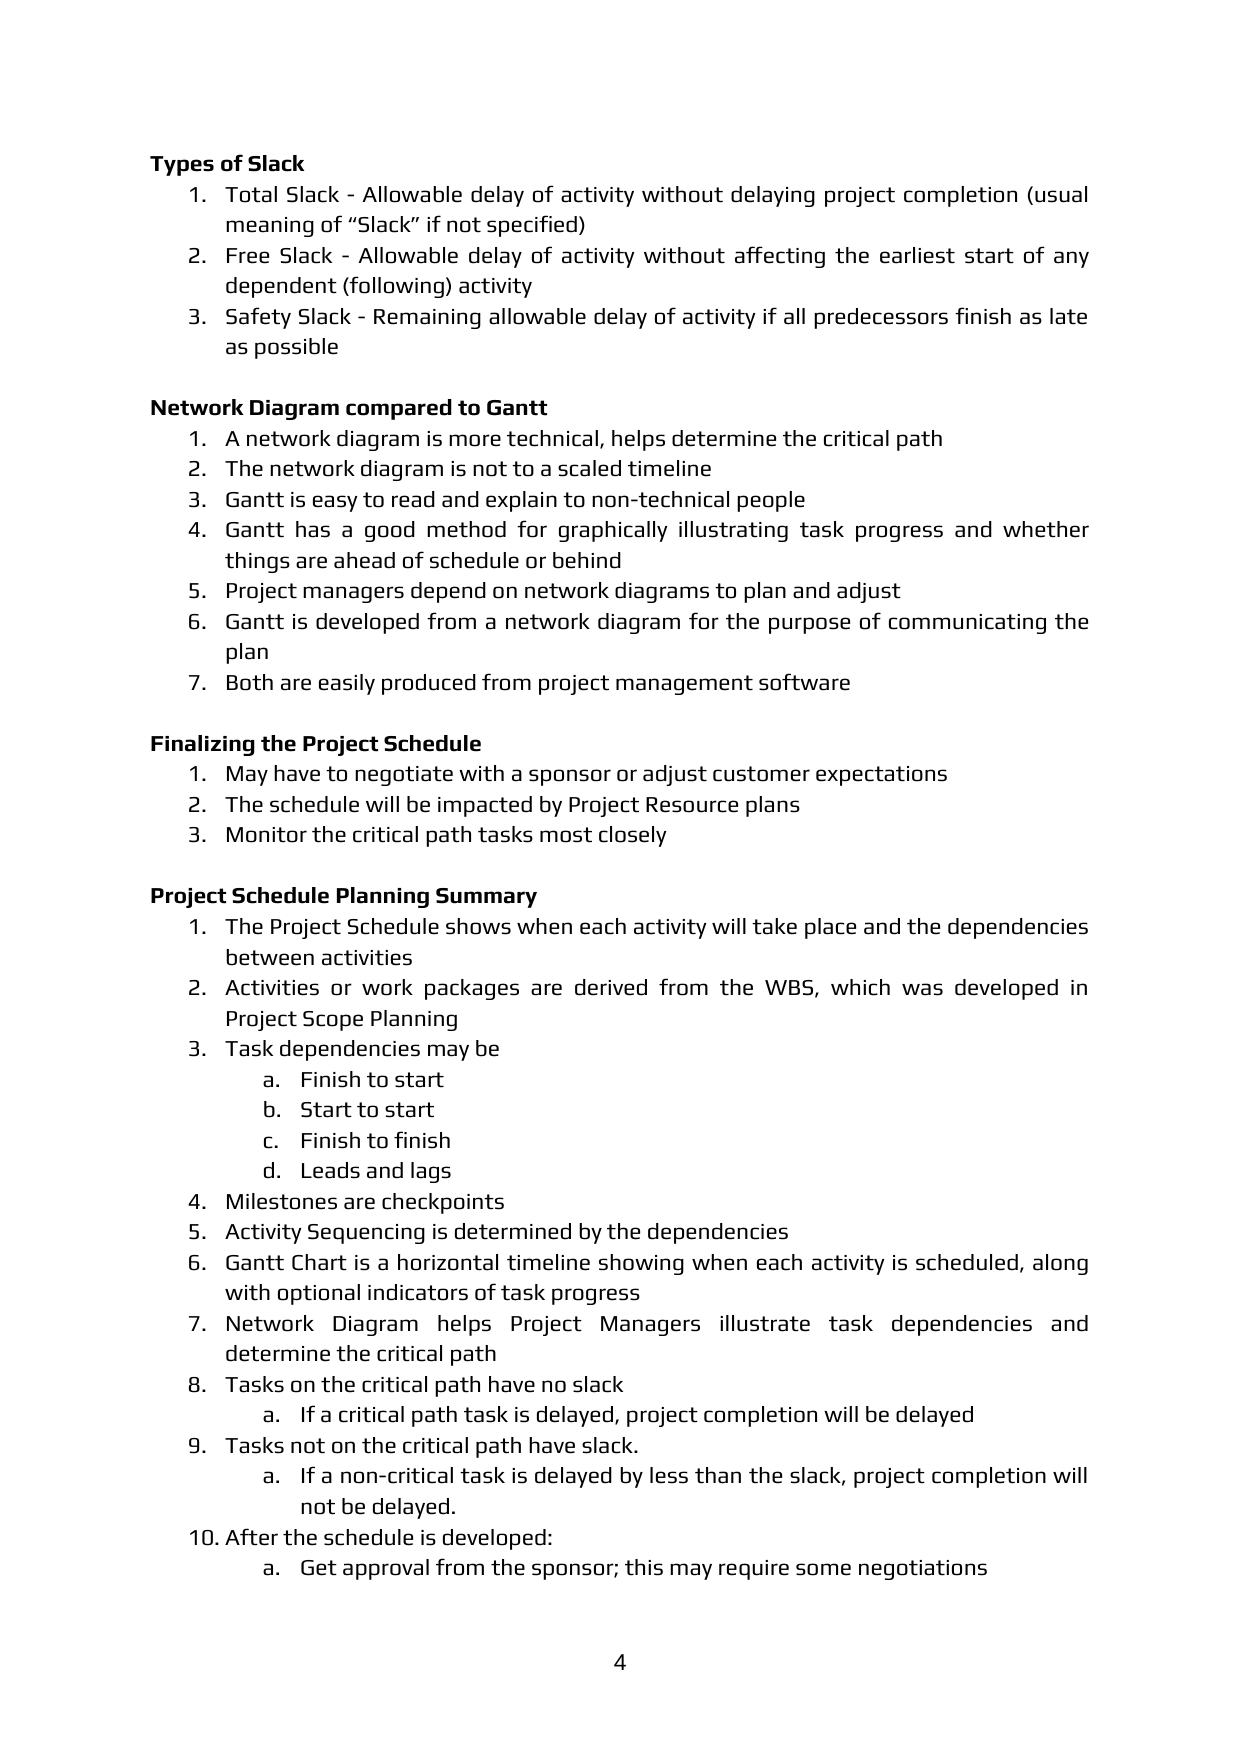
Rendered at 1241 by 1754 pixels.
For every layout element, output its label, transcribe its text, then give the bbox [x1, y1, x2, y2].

list Finish to start [262, 1066, 1090, 1092]
list Activities or work packages are derived from the WBS, which was developed in Project Scope Planning [187, 974, 1090, 1031]
list Total Slack - Allowable delay of activity without delaying project completion (usual meaning of “Slack” if not specified) [187, 181, 1090, 238]
list The Project Schedule shows when each activity will take place and the dependencies between activities [187, 913, 1090, 970]
list Activity Sequencing is determined by the dependencies [187, 1218, 1090, 1245]
list Get approval from the sponsor; this may require some negotiations [262, 1554, 1090, 1581]
list Project managers depend on network diagrams to plan and adjust [187, 577, 1090, 604]
text Types of Slack [150, 150, 1090, 177]
list Gantt is easy to read and explain to non-technical people [187, 486, 1090, 512]
list Free Slack - Allowable delay of activity without affecting the earliest start of any dependent (following) activity [187, 242, 1090, 299]
text Finalizing the Project Schedule [150, 730, 1090, 756]
text Project Schedule Planning Summary [150, 882, 1090, 909]
list The network diagram is not to a scaled timeline [187, 455, 1090, 482]
list Milestones are checkpoints [187, 1188, 1090, 1214]
list After the schedule is developed: [187, 1523, 1090, 1550]
list Monitor the critical path tasks most closely [187, 821, 1090, 848]
list Safety Slack - Remaining allowable delay of activity if all predecessors finish as late as possible [187, 303, 1090, 360]
list The schedule will be impacted by Project Resource plans [187, 791, 1090, 817]
list Finish to finish [262, 1127, 1090, 1153]
list May have to negotiate with a sponsor or adjust customer expectations [187, 760, 1090, 787]
list If a critical path task is delayed, project completion will be delayed [262, 1401, 1090, 1428]
list Network Diagram helps Project Managers illustrate task dependencies and determine the critical path [187, 1310, 1090, 1367]
list Tasks not on the critical path have slack. [187, 1432, 1090, 1458]
list Start to start [262, 1096, 1090, 1123]
list Leads and lags [262, 1157, 1090, 1184]
text Network Diagram compared to Gantt [150, 394, 1090, 421]
list Task dependencies may be [187, 1035, 1090, 1062]
list Tasks on the critical path have no slack [187, 1371, 1090, 1397]
list A network diagram is more technical, helps determine the critical path [187, 425, 1090, 451]
list Gantt is developed from a network diagram for the purpose of communicating the plan [187, 608, 1090, 665]
list If a non-critical task is delayed by less than the slack, project completion will not be delayed. [262, 1462, 1090, 1519]
list Gantt Chart is a horizontal timeline showing when each activity is scheduled, along with optional indicators of task progress [187, 1249, 1090, 1306]
list Gantt has a good method for graphically illustrating task progress and whether things are ahead of schedule or behind [187, 516, 1090, 573]
list Both are easily produced from project management software [187, 669, 1090, 695]
